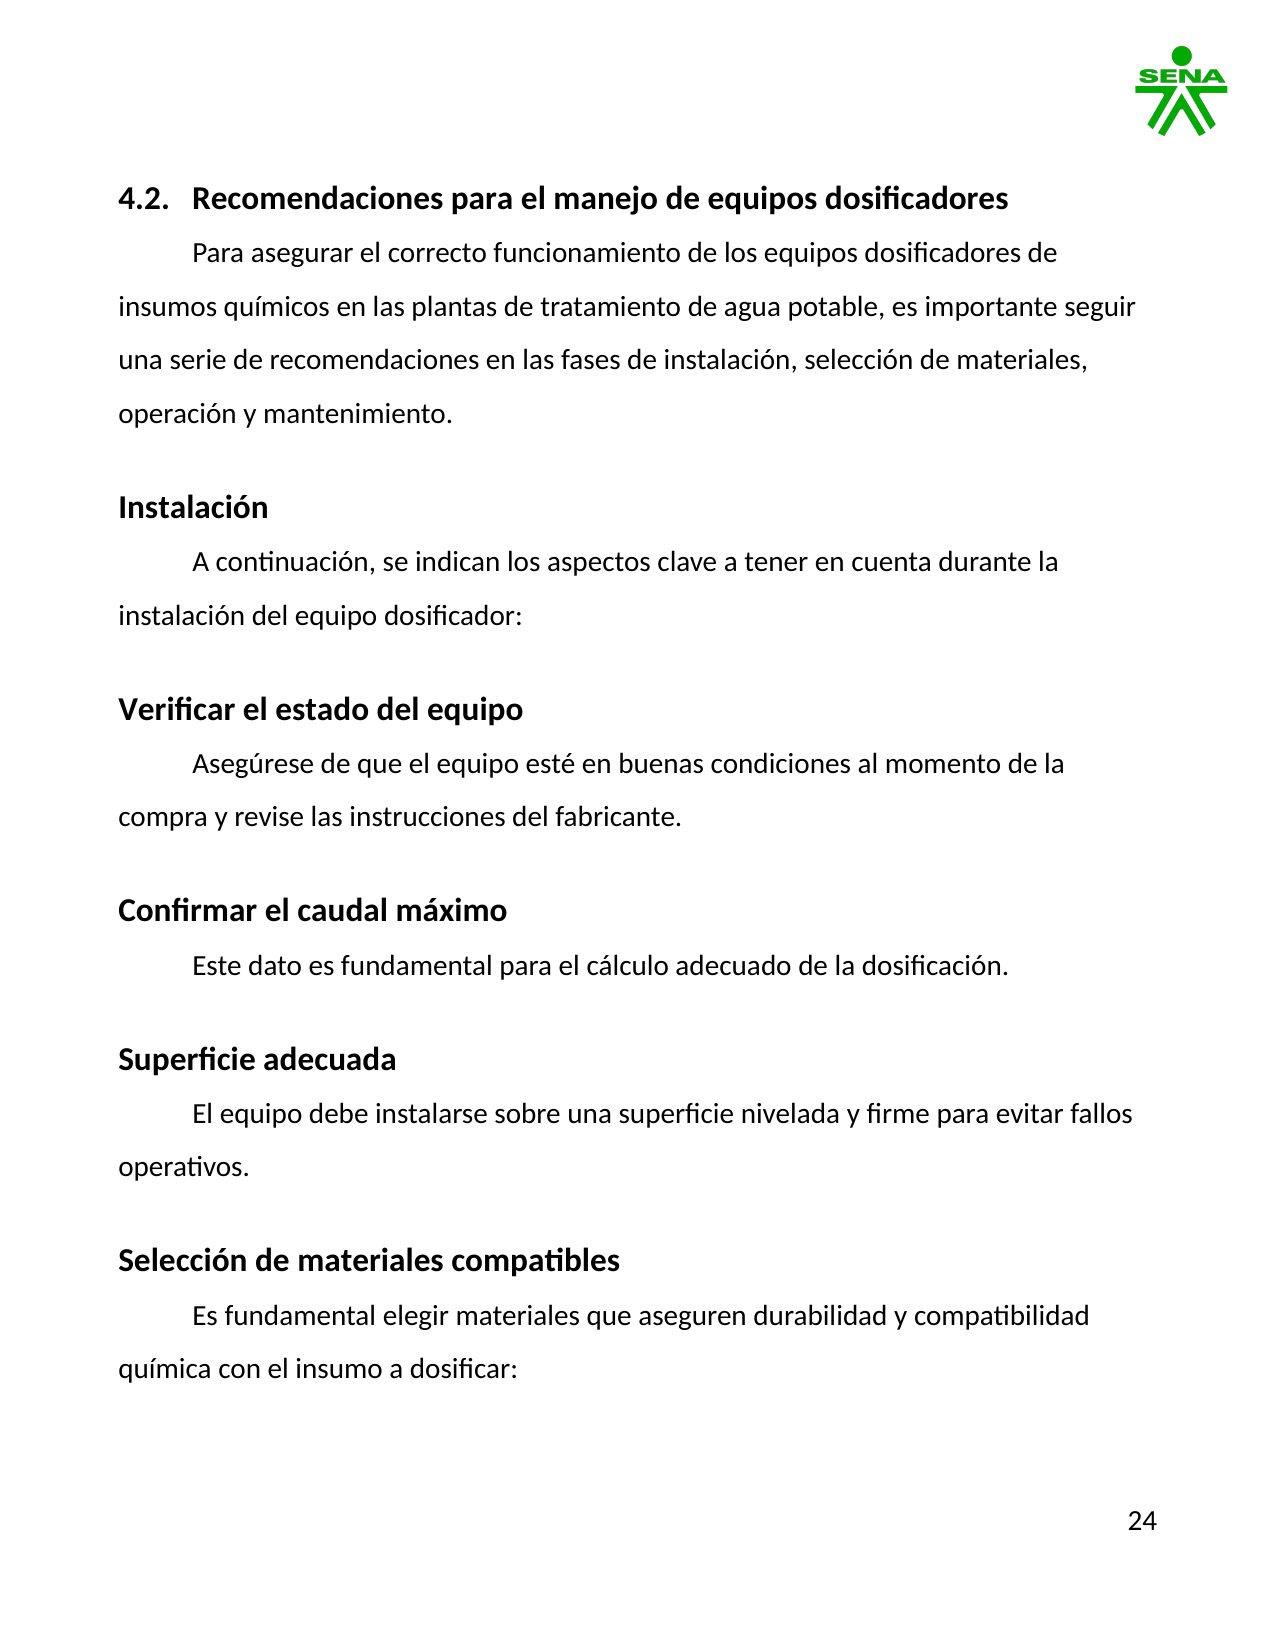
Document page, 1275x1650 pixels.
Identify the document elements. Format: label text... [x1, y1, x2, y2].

subtitle Superficie adecuada [118, 1038, 1157, 1078]
text Este dato es fundamental para el cálculo adecuado de la dosificación. [118, 947, 1157, 982]
text Es fundamental elegir materiales que aseguren durabilidad y compatibilidad química con el insumo a dosificar: [118, 1297, 1157, 1386]
subtitle Verificar el estado del equipo [118, 688, 1157, 728]
subtitle Confirmar el caudal máximo [118, 889, 1157, 930]
subtitle Recomendaciones para el manejo de equipos dosificadores [118, 177, 1157, 218]
picture [1135, 46, 1228, 136]
text Para asegurar el correcto funcionamiento de los equipos dosificadores de insumos químicos en las plantas de tratamiento de agua potable, es importante seguir una serie de recomendaciones en las fases de instalación, selección de materiales, operación y mantenimiento. [118, 234, 1157, 431]
text A continuación, se indican los aspectos clave a tener en cuenta durante la instalación del equipo dosificador: [118, 543, 1157, 632]
subtitle Instalación [118, 486, 1157, 527]
text El equipo debe instalarse sobre una superficie nivelada y firme para evitar fallos operativos. [118, 1095, 1157, 1184]
subtitle Selección de materiales compatibles [118, 1239, 1157, 1280]
text Asegúrese de que el equipo esté en buenas condiciones al momento de la compra y revise las instrucciones del fabricante. [118, 745, 1157, 834]
